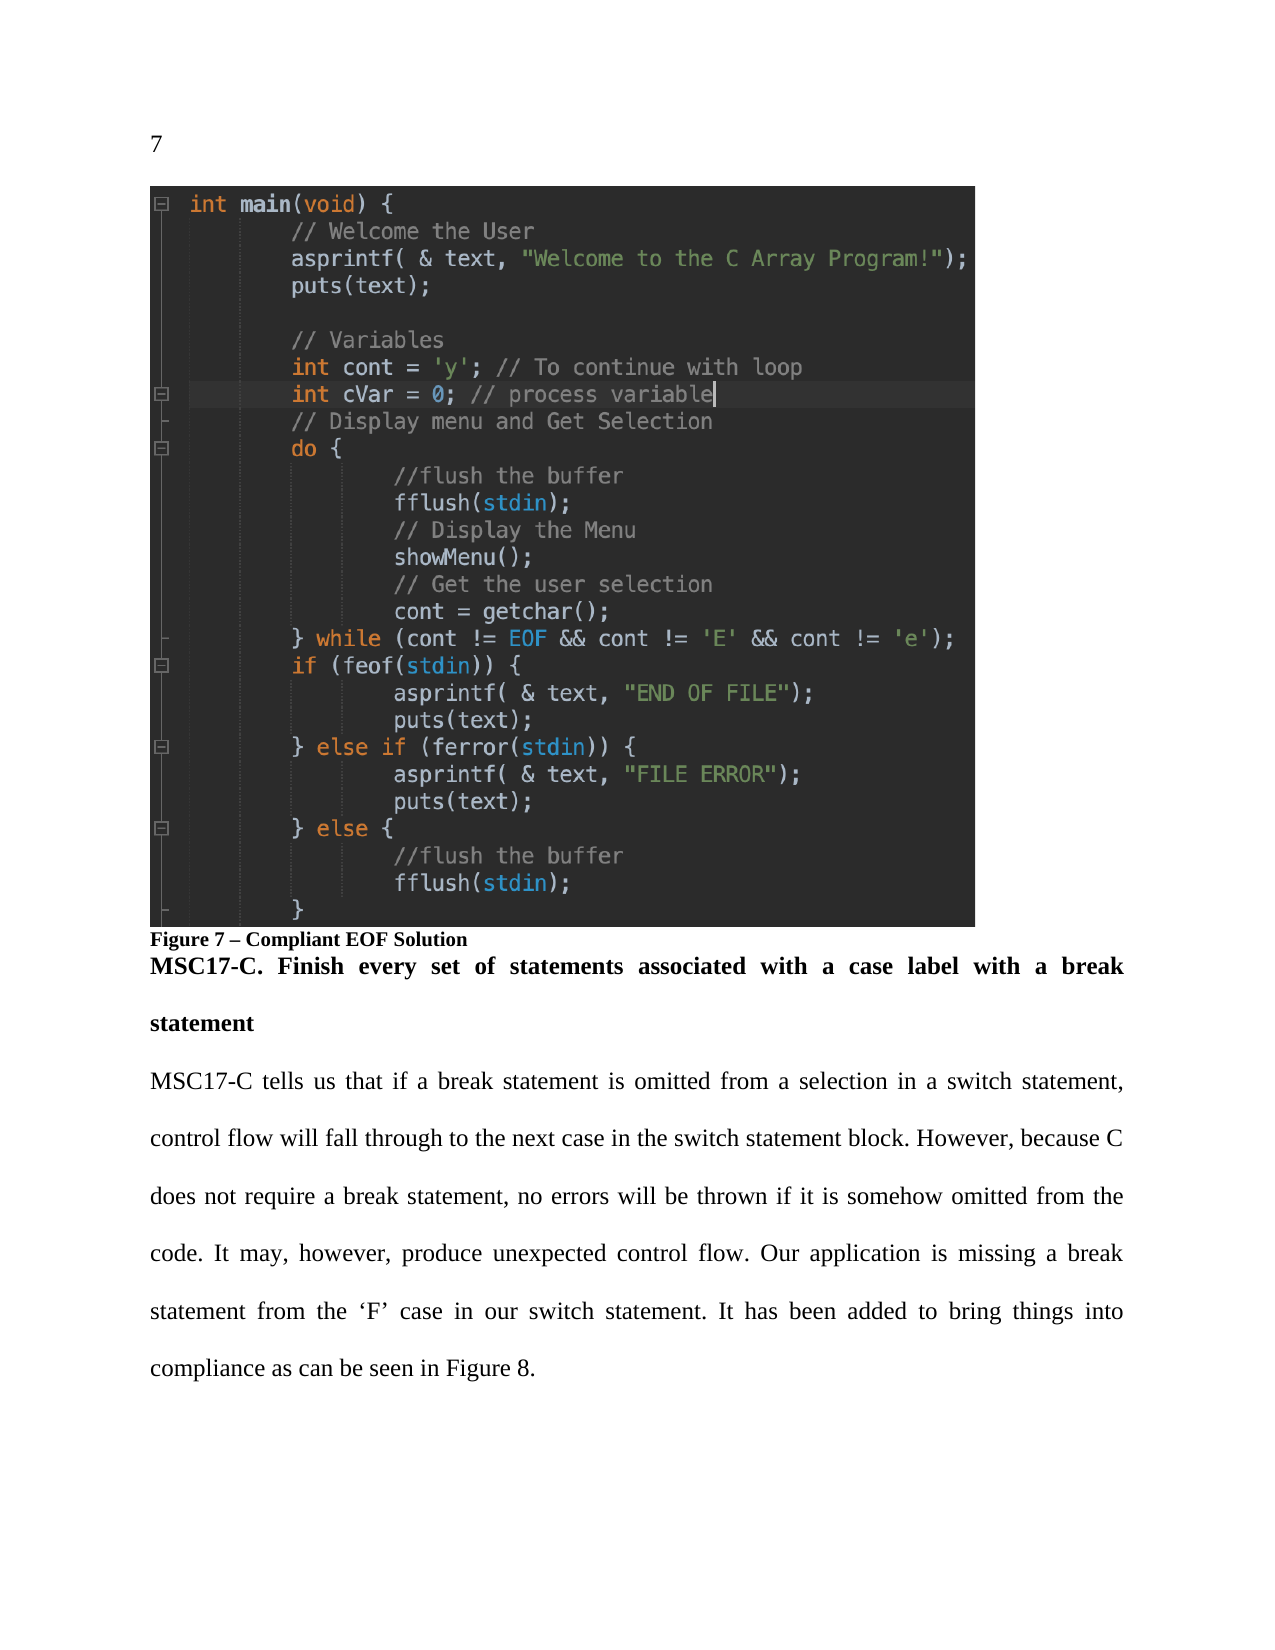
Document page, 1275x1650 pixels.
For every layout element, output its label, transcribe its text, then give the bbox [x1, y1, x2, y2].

picture [150, 186, 976, 927]
text MSC17-C tells us that if a break statement is omitted from a selection in a switch statement, control flow will fall through to the next case in the switch statement block. However, because C does not require a break statement, no errors will be thrown if it is somehow omitted from the code. It may, however, produce unexpected control flow. Our application is missing a break statement from the ‘F’ case in our switch statement. It has been added to bring things into compliance as can be seen in Figure 8. [150, 1066, 1125, 1382]
text MSC17-C. Finish every set of statements associated with a case label with a break statement [150, 951, 1125, 1037]
text Figure 7 – Compliant EOF Solution [150, 927, 1125, 951]
